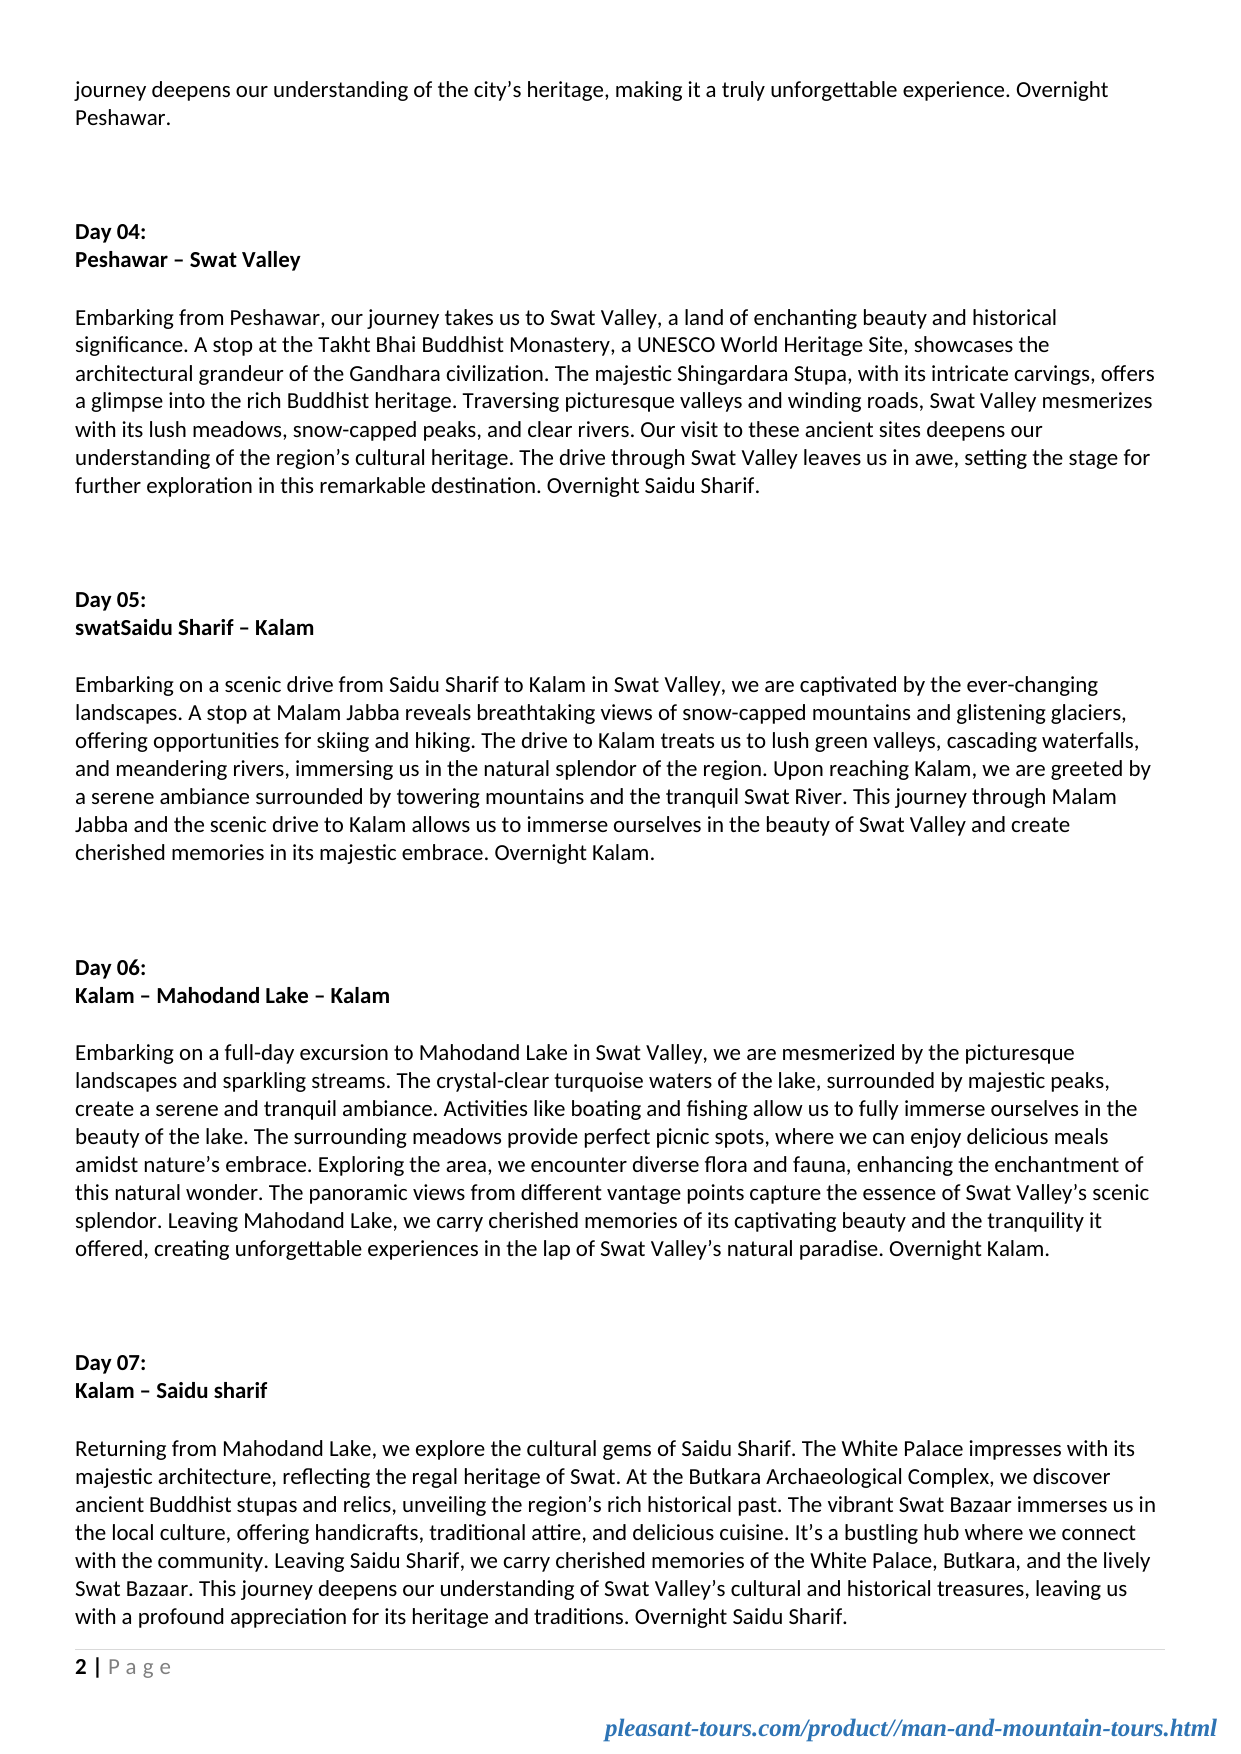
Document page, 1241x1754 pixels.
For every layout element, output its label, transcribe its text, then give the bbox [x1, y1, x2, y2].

text Embarking on a scenic drive from Saidu Sharif to Kalam in Swat Valley, we are captivated by the ever-changing landscapes. A stop at Malam Jabba reveals breathtaking views of snow-capped mountains and glistening glaciers, offering opportunities for skiing and hiking. The drive to Kalam treats us to lush green valleys, cascading waterfalls, and meandering rivers, immersing us in the natural splendor of the region. Upon reaching Kalam, we are greeted by a serene ambiance surrounded by towering mountains and the tranquil Swat River. This journey through Malam Jabba and the scenic drive to Kalam allows us to immerse ourselves in the beauty of Swat Valley and create cherished memories in its majestic embrace. Overnight Kalam. [75, 670, 1165, 866]
text Day 07: Kalam – Saidu sharif [75, 1348, 1165, 1404]
text Returning from Mahodand Lake, we explore the cultural gems of Saidu Sharif. The White Palace impresses with its majestic architecture, reflecting the regal heritage of Swat. At the Butkara Archaeological Complex, we discover ancient Buddhist stupas and relics, unveiling the region’s rich historical past. The vibrant Swat Bazaar immerses us in the local culture, offering handicrafts, traditional attire, and delicious cuisine. It’s a bustling hub where we connect with the community. Leaving Saidu Sharif, we carry cherished memories of the White Palace, Butkara, and the lively Swat Bazaar. This journey deepens our understanding of Swat Valley’s cultural and historical treasures, leaving us with a profound appreciation for its heritage and traditions. Overnight Saidu Sharif. [75, 1434, 1165, 1630]
text Embarking from Peshawar, our journey takes us to Swat Valley, a land of enchanting beauty and historical significance. A stop at the Takht Bhai Buddhist Monastery, a UNESCO World Heritage Site, showcases the architectural grandeur of the Gandhara civilization. The majestic Shingardara Stupa, with its intricate carvings, offers a glimpse into the rich Buddhist heritage. Traversing picturesque valleys and winding roads, Swat Valley mesmerizes with its lush meadows, snow-capped peaks, and clear rivers. Our visit to these ancient sites deepens our understanding of the region’s cultural heritage. The drive through Swat Valley leaves us in awe, setting the stage for further exploration in this remarkable destination. Overnight Saidu Sharif. [75, 303, 1165, 499]
text Day 05: swatSaidu Sharif – Kalam [75, 585, 1165, 641]
text Day 06: Kalam – Mahodand Lake – Kalam [75, 953, 1165, 1009]
text Embarking on a full-day excursion to Mahodand Lake in Swat Valley, we are mesmerized by the picturesque landscapes and sparkling streams. The crystal-clear turquoise waters of the lake, surrounded by majestic peaks, create a serene and tranquil ambiance. Activities like boating and fishing allow us to fully immerse ourselves in the beauty of the lake. The surrounding meadows provide perfect picnic spots, where we can enjoy delicious meals amidst nature’s embrace. Exploring the area, we encounter diverse flora and fauna, enhancing the enchantment of this natural wonder. The panoramic views from different vantage points capture the essence of Swat Valley’s scenic splendor. Leaving Mahodand Lake, we carry cherished memories of its captivating beauty and the tranquility it offered, creating unforgettable experiences in the lap of Swat Valley’s natural paradise. Overnight Kalam. [75, 1038, 1165, 1262]
text Day 04: Peshawar – Swat Valley [75, 217, 1165, 273]
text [75, 75, 1165, 131]
